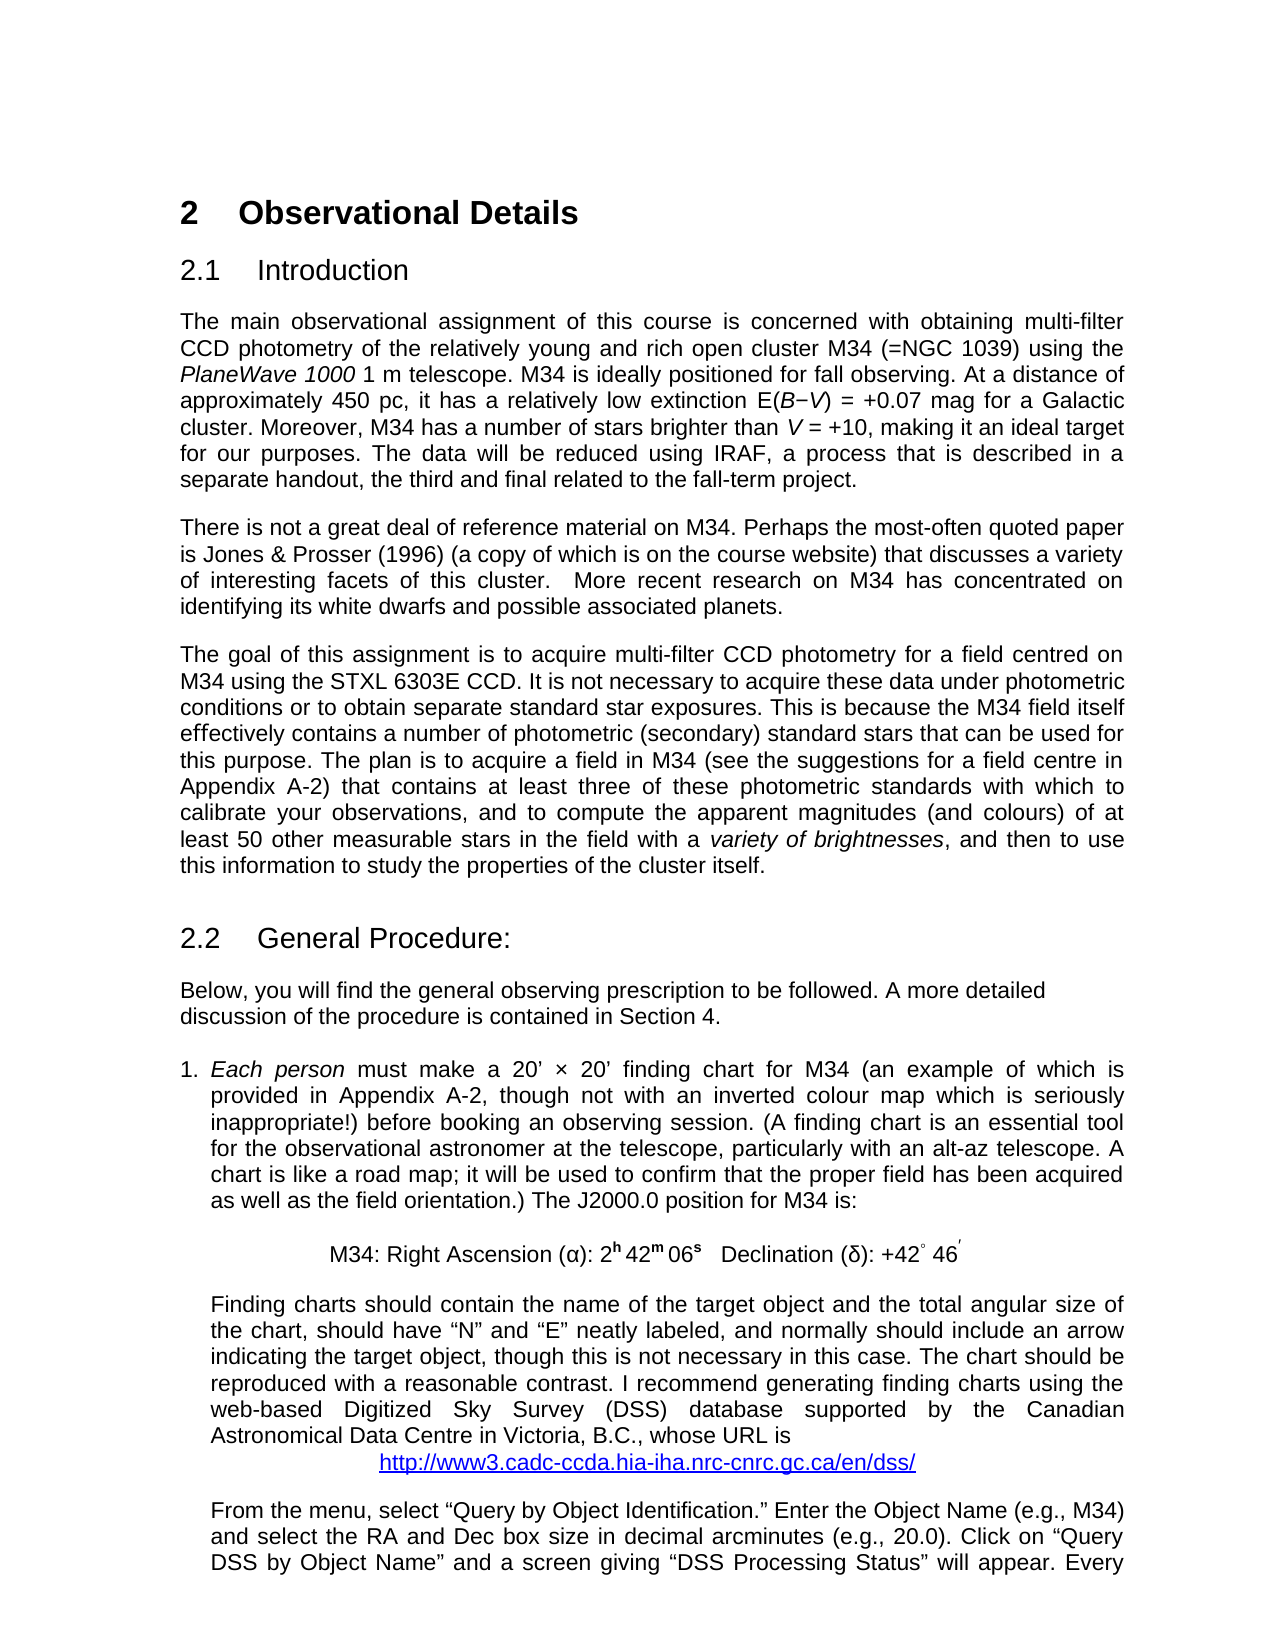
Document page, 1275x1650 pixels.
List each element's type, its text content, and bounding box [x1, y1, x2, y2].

text There is not a great deal of reference material on M34. Perhaps the most-often quoted paper is Jones & Prosser (1996) (a copy of which is on the course website) that discusses a variety of interesting facets of this cluster. More recent research on M34 has concentrated on identifying its white dwarfs and possible associated planets. [180, 514, 1125, 620]
list General Procedure: [180, 922, 1125, 955]
text Below, you will find the general observing prescription to be followed. A more detailed discussion of the procedure is contained in Section 4. [180, 977, 1125, 1029]
text http://www3.cadc-ccda.hia-iha.nrc-cnrc.gc.ca/en/dss/ [379, 1449, 1125, 1475]
text Finding charts should contain the name of the target object and the total angular size of the chart, should have “N” and “E” neatly labeled, and normally should include an arrow indicating the target object, though this is not necessary in this case. The chart should be reproduced with a reasonable contrast. I recommend generating finding charts using the web-based Digitized Sky Survey (DSS) database supported by the Canadian Astronomical Data Centre in Victoria, B.C., whose URL is [210, 1291, 1125, 1449]
list Introduction [180, 253, 1125, 287]
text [210, 1497, 1125, 1576]
text M34: Right Ascension (α): 2h 42m 06s Declination (δ): +42◦ 46′ [329, 1235, 1125, 1269]
list Each person must make a 20’ × 20’ finding chart for M34 (an example of which is provided in Appendix A-2, though not with an inverted colour map which is seriously inappropriate!) before booking an observing session. (A finding chart is an essential tool for the observational astronomer at the telescope, particularly with an alt-az telescope. A chart is like a road map; it will be used to confirm that the proper field has been acquired as well as the field orientation.) The J2000.0 position for M34 is: [180, 1056, 1125, 1214]
text 2 Observational Details [180, 193, 1125, 232]
text The goal of this assignment is to acquire multi-filter CCD photometry for a field centred on M34 using the STXL 6303E CCD. It is not necessary to acquire these data under photometric conditions or to obtain separate standard star exposures. This is because the M34 field itself eﬀectively contains a number of photometric (secondary) standard stars that can be used for this purpose. The plan is to acquire a field in M34 (see the suggestions for a field centre in Appendix A-2) that contains at least three of these photometric standards with which to calibrate your observations, and to compute the apparent magnitudes (and colours) of at least 50 other measurable stars in the field with a variety of brightnesses, and then to use this information to study the properties of the cluster itself. [180, 641, 1125, 878]
text The main observational assignment of this course is concerned with obtaining multi-filter CCD photometry of the relatively young and rich open cluster M34 (=NGC 1039) using the PlaneWave 1000 1 m telescope. M34 is ideally positioned for fall observing. At a distance of approximately 450 pc, it has a relatively low extinction E(B−V) = +0.07 mag for a Galactic cluster. Moreover, M34 has a number of stars brighter than V = +10, making it an ideal target for our purposes. The data will be reduced using IRAF, a process that is described in a separate handout, the third and final related to the fall-term project. [180, 308, 1125, 493]
